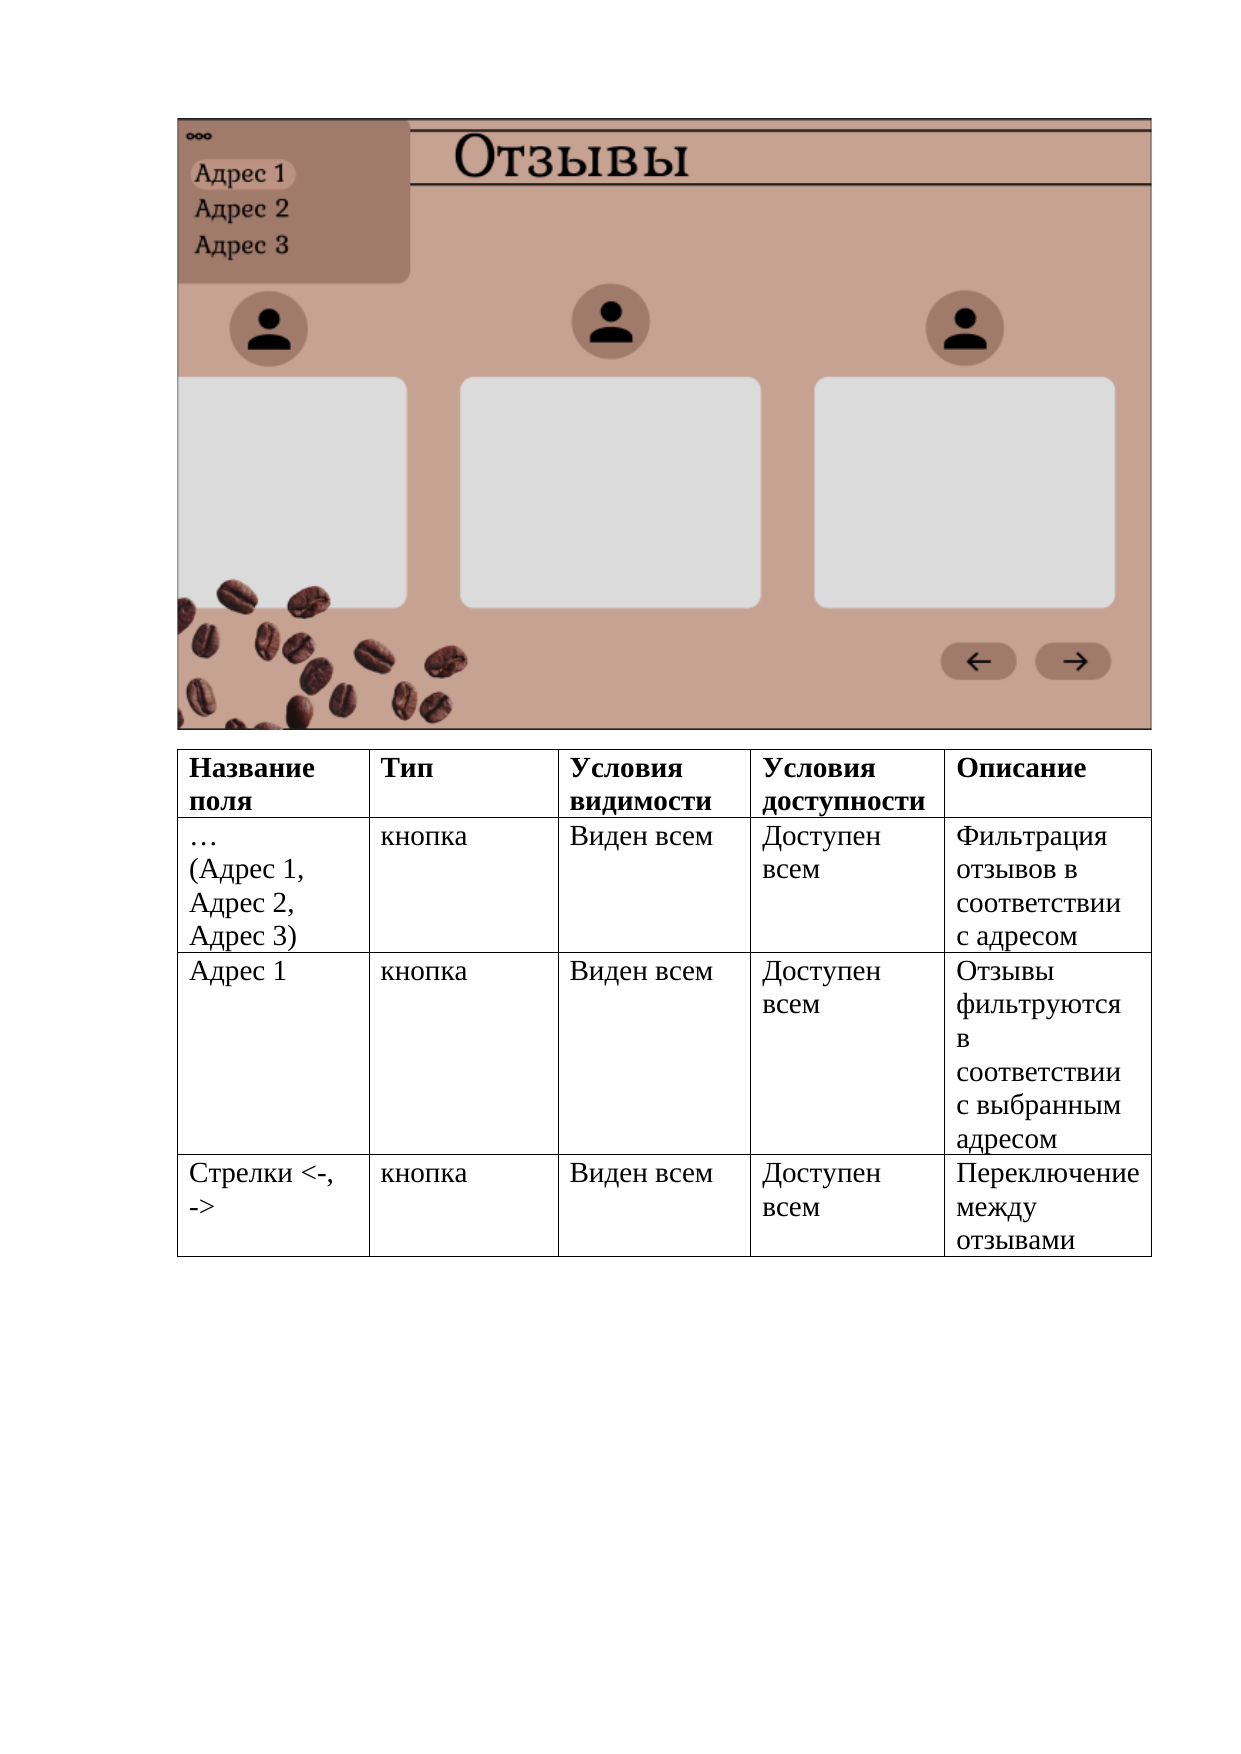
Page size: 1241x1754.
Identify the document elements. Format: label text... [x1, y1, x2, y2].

table_cell Доступен всем [751, 953, 944, 1154]
table_cell кнопка [370, 953, 558, 1154]
table_header Название поля [178, 750, 369, 817]
table_header Описание [945, 750, 1151, 817]
table_cell Виден всем [559, 818, 750, 952]
table_cell кнопка [370, 1155, 558, 1256]
table_header Условия видимости [559, 750, 750, 817]
table_cell Виден всем [559, 1155, 750, 1256]
table_cell … (Адрес 1, Адрес 2, Адрес 3) [178, 818, 369, 952]
table_header Условия доступности [751, 750, 944, 817]
table_cell Стрелки <-, -> [178, 1155, 369, 1256]
picture [177, 118, 1152, 730]
table_cell Фильтрация отзывов в соответствии с адресом [945, 818, 1151, 952]
table_header Тип [370, 750, 558, 817]
table_cell Отзывы фильтруются в соответствии с выбранным адресом [945, 953, 1151, 1154]
table_cell Доступен всем [751, 818, 944, 952]
table_cell Адрес 1 [178, 953, 369, 1154]
table_cell Доступен всем [751, 1155, 944, 1256]
table_cell Переключение между отзывами [945, 1155, 1151, 1256]
table_cell кнопка [370, 818, 558, 952]
table_cell Виден всем [559, 953, 750, 1154]
